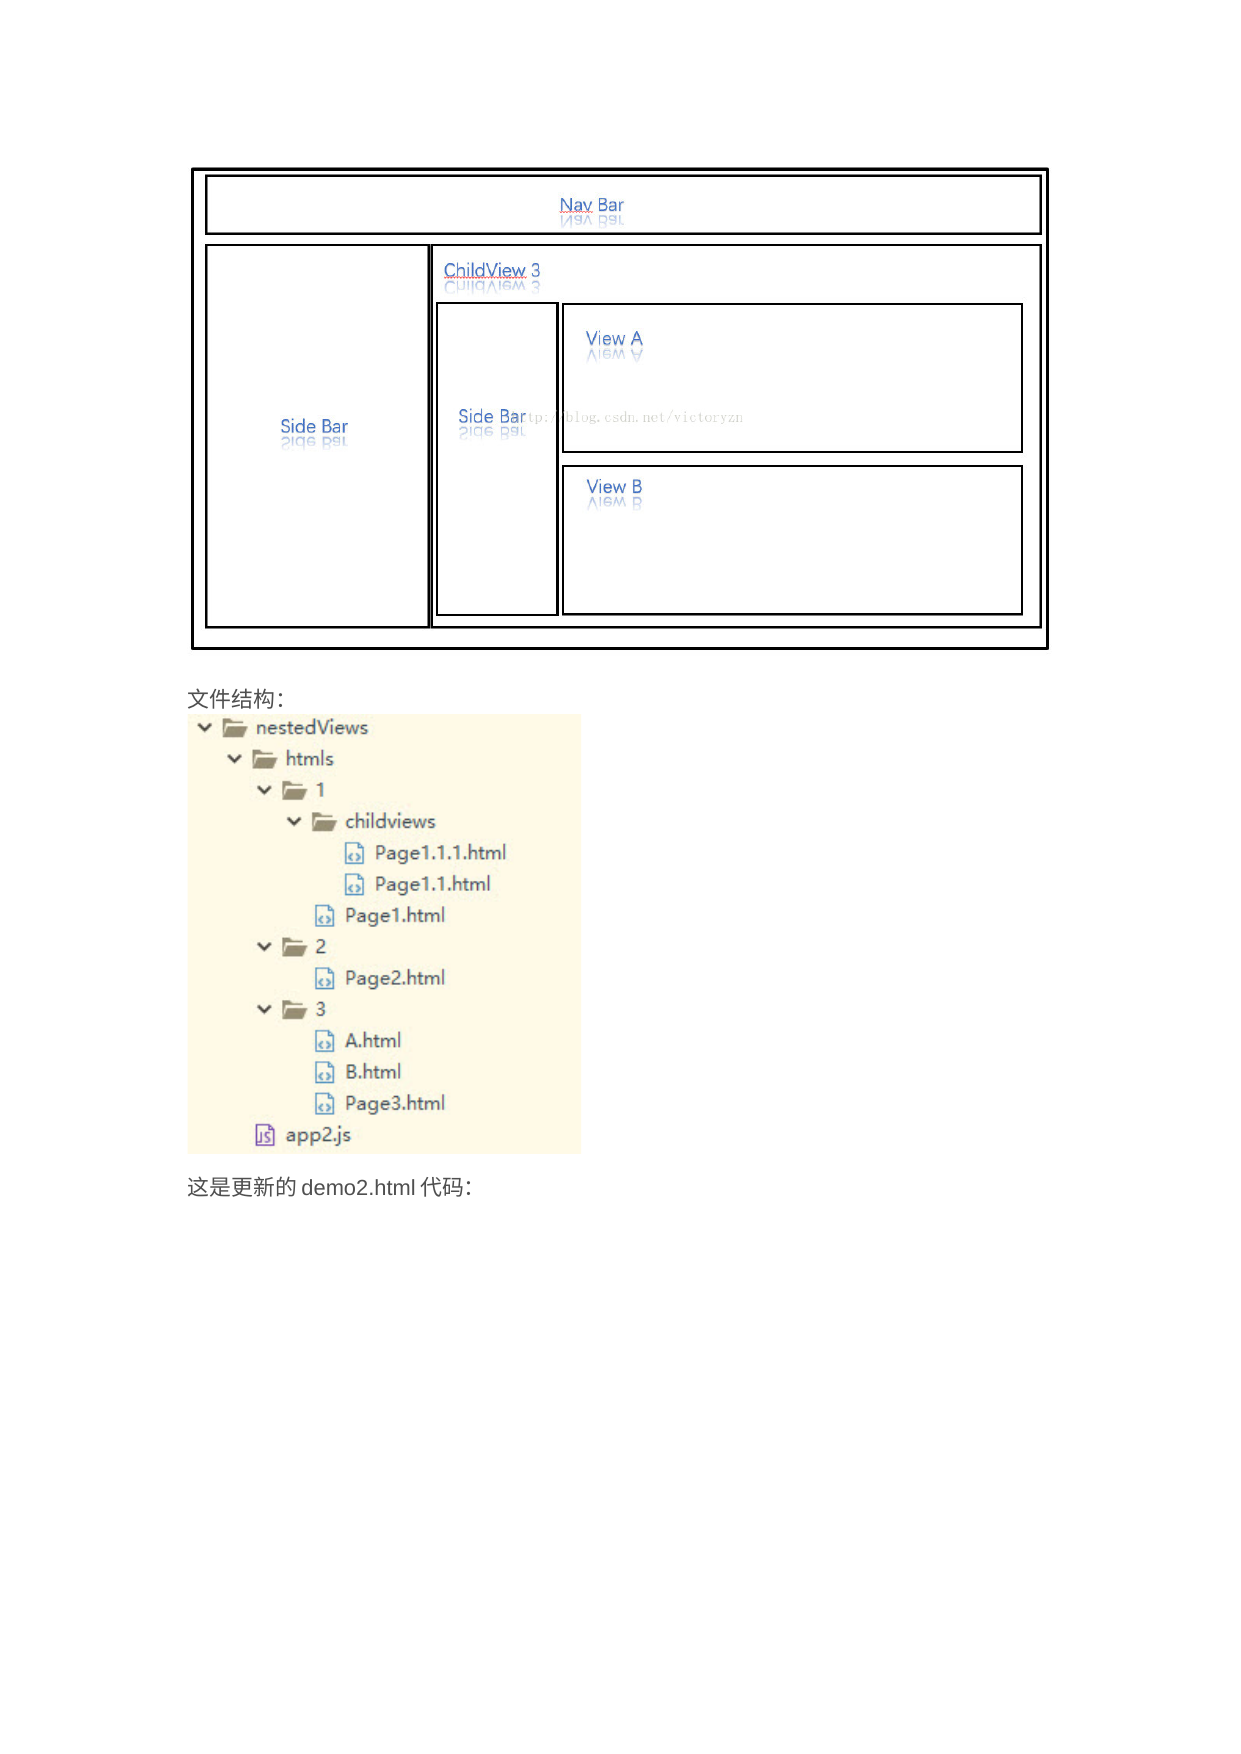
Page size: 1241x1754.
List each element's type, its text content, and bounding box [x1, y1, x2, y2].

text 这是更新的demo2.html代码： [187, 1169, 1053, 1202]
picture [187, 162, 1053, 656]
picture [187, 714, 582, 1154]
text 文件结构： [187, 682, 1053, 714]
